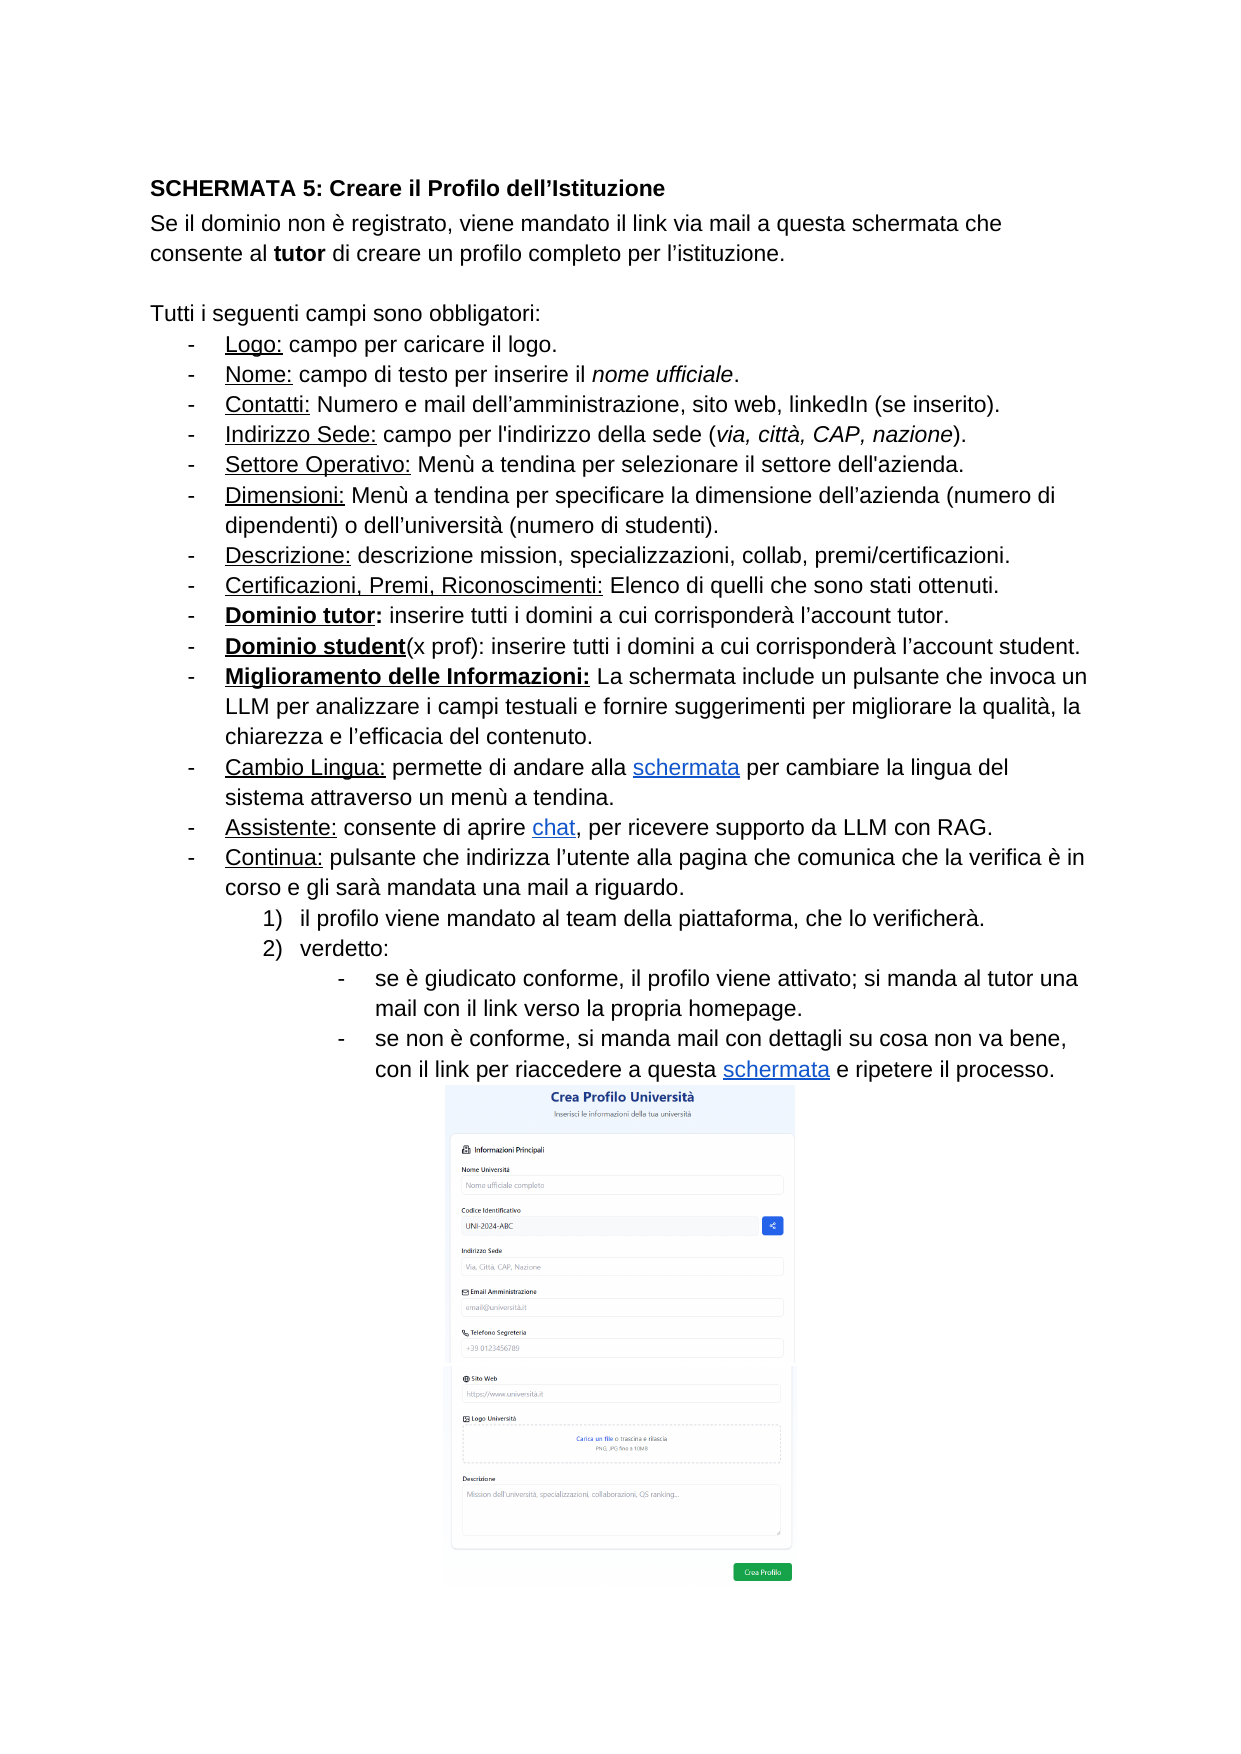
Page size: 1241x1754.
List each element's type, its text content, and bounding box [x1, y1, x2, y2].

subtitle SCHERMATA 5: Creare il Profilo dell’Istituzione [150, 175, 1090, 201]
list Cambio Lingua: permette di andare alla schermata per cambiare la lingua del sistema attraverso un menù a tendina. [187, 753, 1090, 810]
list Indirizzo Sede: campo per l'indirizzo della sede (via, città, CAP, nazione). [187, 421, 1090, 447]
list Contatti: Numero e mail dell’amministrazione, sito web, linkedIn (se inserito). [187, 391, 1090, 417]
list Dominio student(x prof): inserire tutti i domini a cui corrisponderà l’account student. [187, 633, 1090, 659]
list il profilo viene mandato al team della piattaforma, che lo verificherà. [262, 904, 1090, 931]
list Descrizione: descrizione mission, specializzazioni, collab, premi/certificazioni. [187, 542, 1090, 568]
list Settore Operativo: Menù a tendina per selezionare il settore dell'azienda. [187, 451, 1090, 478]
list Nome: campo di testo per inserire il nome ufficiale. [187, 361, 1090, 387]
list se non è conforme, si manda mail con dettagli su cosa non va bene, con il link per riaccedere a questa schermata e ripetere il processo. [337, 1025, 1090, 1082]
list verdetto: [262, 935, 1090, 961]
list Dimensioni: Menù a tendina per specificare la dimensione dell’azienda (numero di dipendenti) o dell’università (numero di studenti). [187, 482, 1090, 538]
list Logo: campo per caricare il logo. [187, 331, 1090, 357]
picture [445, 1085, 796, 1363]
list Miglioramento delle Informazioni: La schermata include un pulsante che invoca un LLM per analizzare i campi testuali e fornire suggerimenti per migliorare la qualità, la chiarezza e l’efficacia del contenuto. [187, 663, 1090, 749]
list se è giudicato conforme, il profilo viene attivato; si manda al tutor una mail con il link verso la propria homepage. [337, 965, 1090, 1021]
text Se il dominio non è registrato, viene mandato il link via mail a questa schermata che consente al tutor di creare un profilo completo per l’istituzione. [150, 210, 1090, 266]
text Tutti i seguenti campi sono obbligatori: [150, 300, 1090, 327]
list Continua: pulsante che indirizza l’utente alla pagina che comunica che la verifica è in corso e gli sarà mandata una mail a riguardo. [187, 844, 1090, 901]
list Assistente: consente di aprire chat, per ricevere supporto da LLM con RAG. [187, 814, 1090, 840]
list Certificazioni, Premi, Riconoscimenti: Elenco di quelli che sono stati ottenuti. [187, 572, 1090, 598]
list Dominio tutor: inserire tutti i domini a cui corrisponderà l’account tutor. [187, 602, 1090, 629]
picture [443, 1366, 798, 1586]
